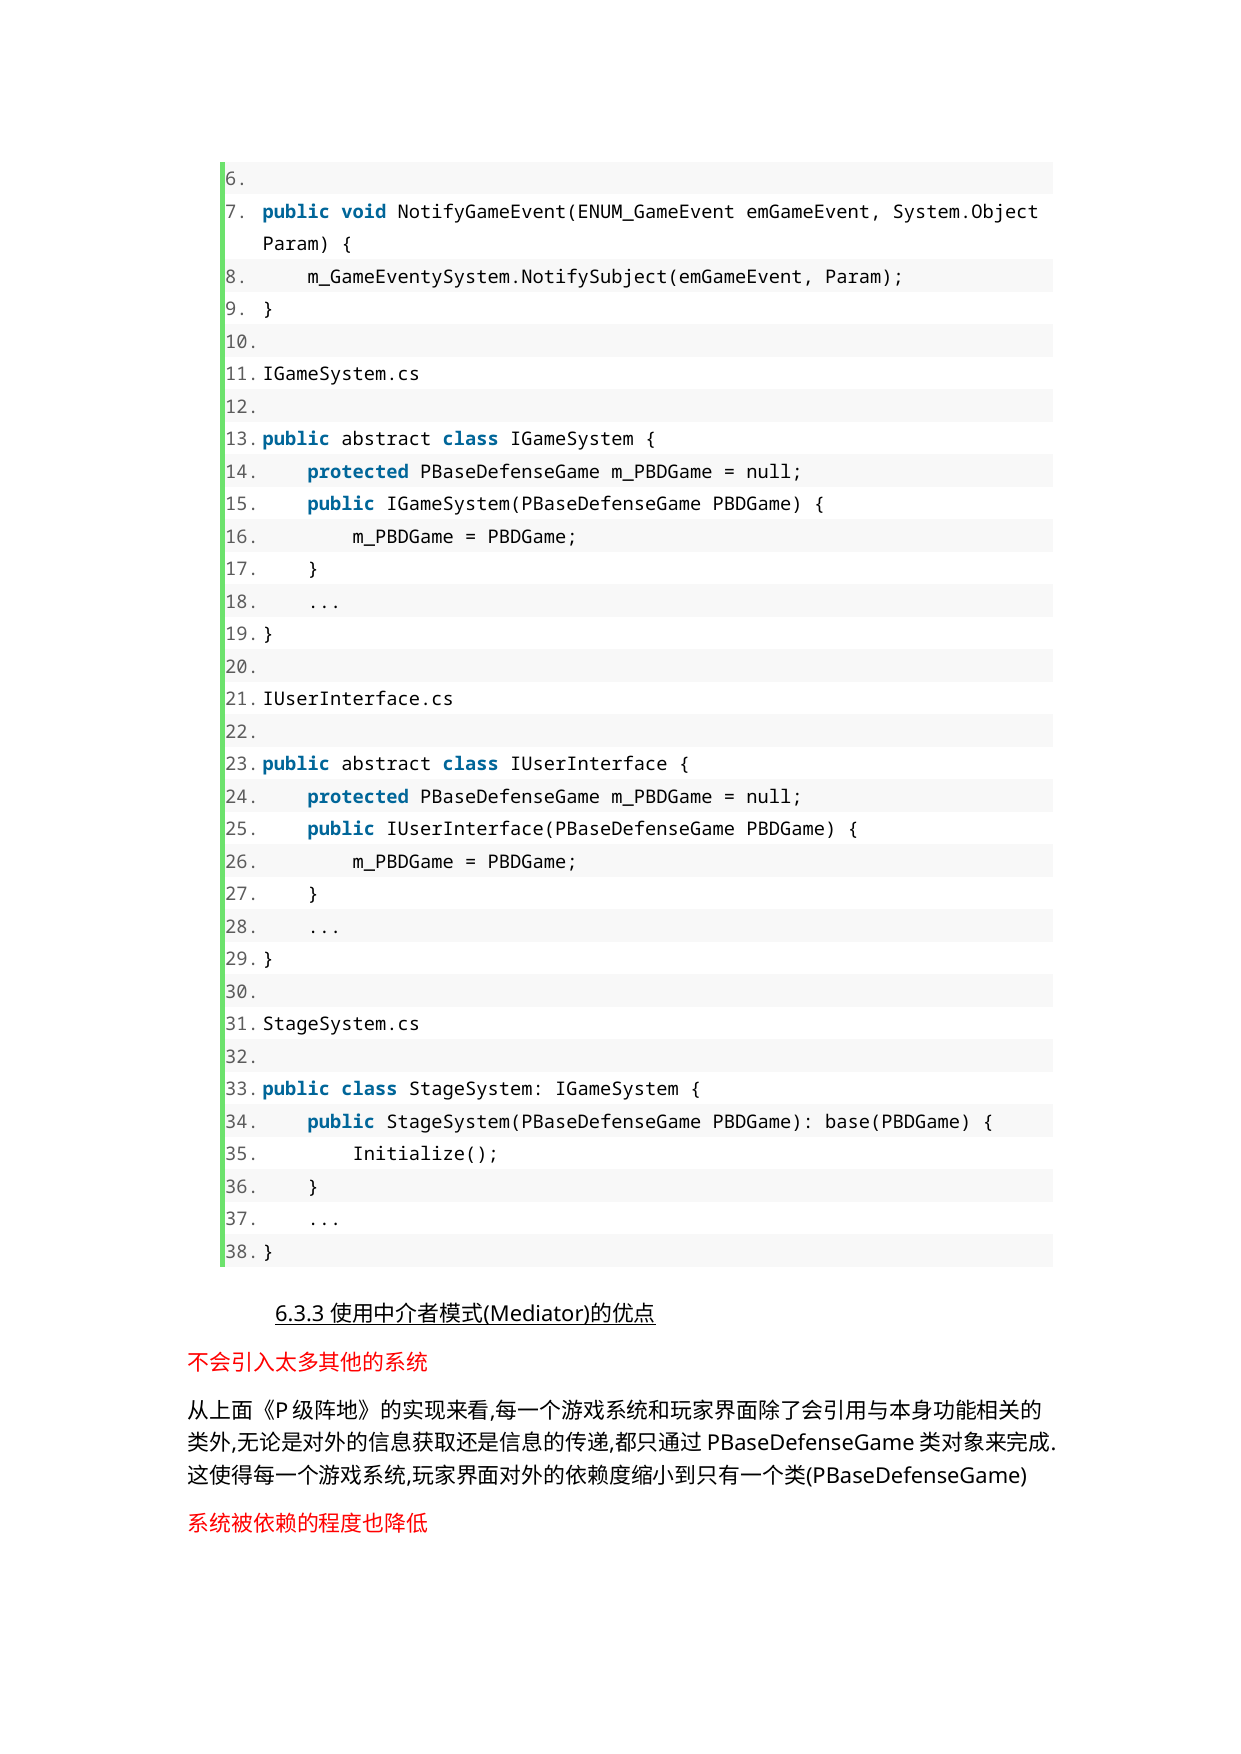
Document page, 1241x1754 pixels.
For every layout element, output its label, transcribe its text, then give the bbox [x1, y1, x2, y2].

list } [225, 942, 1053, 974]
list ... [225, 584, 1053, 617]
list } [225, 1169, 1053, 1202]
list Initialize(); [225, 1137, 1053, 1169]
list ... [225, 1202, 1053, 1234]
text 不会引入太多其他的系统 [187, 1344, 1053, 1377]
list } [225, 552, 1053, 584]
list protected PBaseDefenseGame m_PBDGame = null; [225, 454, 1053, 487]
list IGameSystem.cs [225, 357, 1053, 389]
list ... [225, 909, 1053, 942]
list StageSystem.cs [225, 1007, 1053, 1039]
list public class StageSystem: IGameSystem { [225, 1072, 1053, 1104]
list } [225, 617, 1053, 649]
list protected PBaseDefenseGame m_PBDGame = null; [225, 779, 1053, 812]
text 6.3.3 使用中介者模式(Mediator)的优点 [187, 1296, 1053, 1329]
list public abstract class IUserInterface { [225, 747, 1053, 779]
list m_PBDGame = PBDGame; [225, 519, 1053, 552]
list IUserInterface.cs [225, 682, 1053, 714]
list m_PBDGame = PBDGame; [225, 844, 1053, 877]
list public abstract class IGameSystem { [225, 422, 1053, 454]
list public void NotifyGameEvent(ENUM_GameEvent emGameEvent, System.Object Param) { [225, 194, 1053, 259]
text 系统被依赖的程度也降低 [187, 1506, 1053, 1538]
list m_GameEventySystem.NotifySubject(emGameEvent, Param); [225, 259, 1053, 292]
list public IGameSystem(PBaseDefenseGame PBDGame) { [225, 487, 1053, 519]
list } [225, 1234, 1053, 1267]
text 从上面《P级阵地》的实现来看,每一个游戏系统和玩家界面除了会引用与本身功能相关的类外,无论是对外的信息获取还是信息的传递,都只通过PBaseDefenseGame类对象来完成.这使得每一个游戏系统,玩家界面对外的依赖度缩小到只有一个类(PBaseDefenseGame) [187, 1392, 1053, 1490]
list } [225, 877, 1053, 909]
list } [225, 292, 1053, 324]
list public StageSystem(PBaseDefenseGame PBDGame): base(PBDGame) { [225, 1104, 1053, 1137]
list public IUserInterface(PBaseDefenseGame PBDGame) { [225, 812, 1053, 844]
